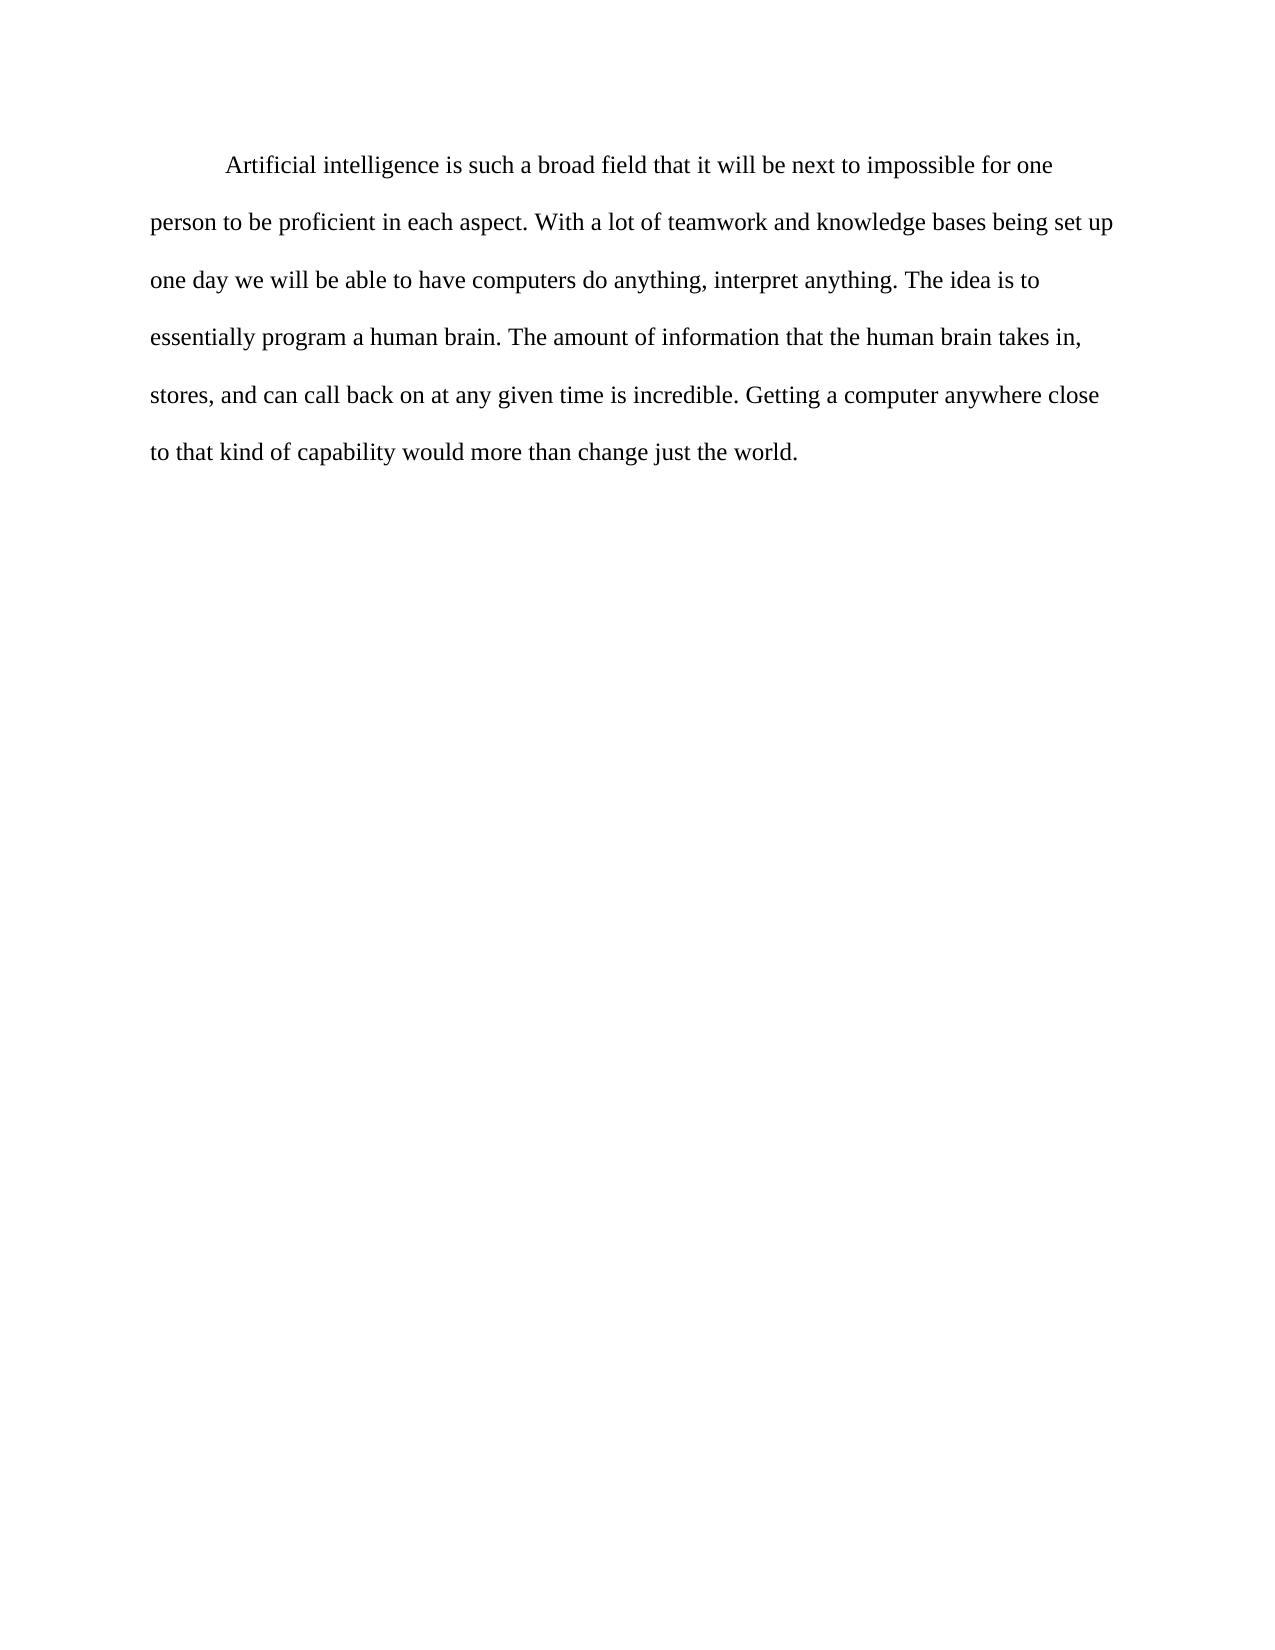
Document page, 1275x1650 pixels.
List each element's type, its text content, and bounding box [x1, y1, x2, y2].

text Artificial intelligence is such a broad field that it will be next to impossible for one person to be proficient in each aspect. With a lot of teamwork and knowledge bases being set up one day we will be able to have computers do anything, interpret anything. The idea is to essentially program a human brain. The amount of information that the human brain takes in, stores, and can call back on at any given time is incredible. Getting a computer anywhere close to that kind of capability would more than change just the world. [150, 150, 1125, 466]
